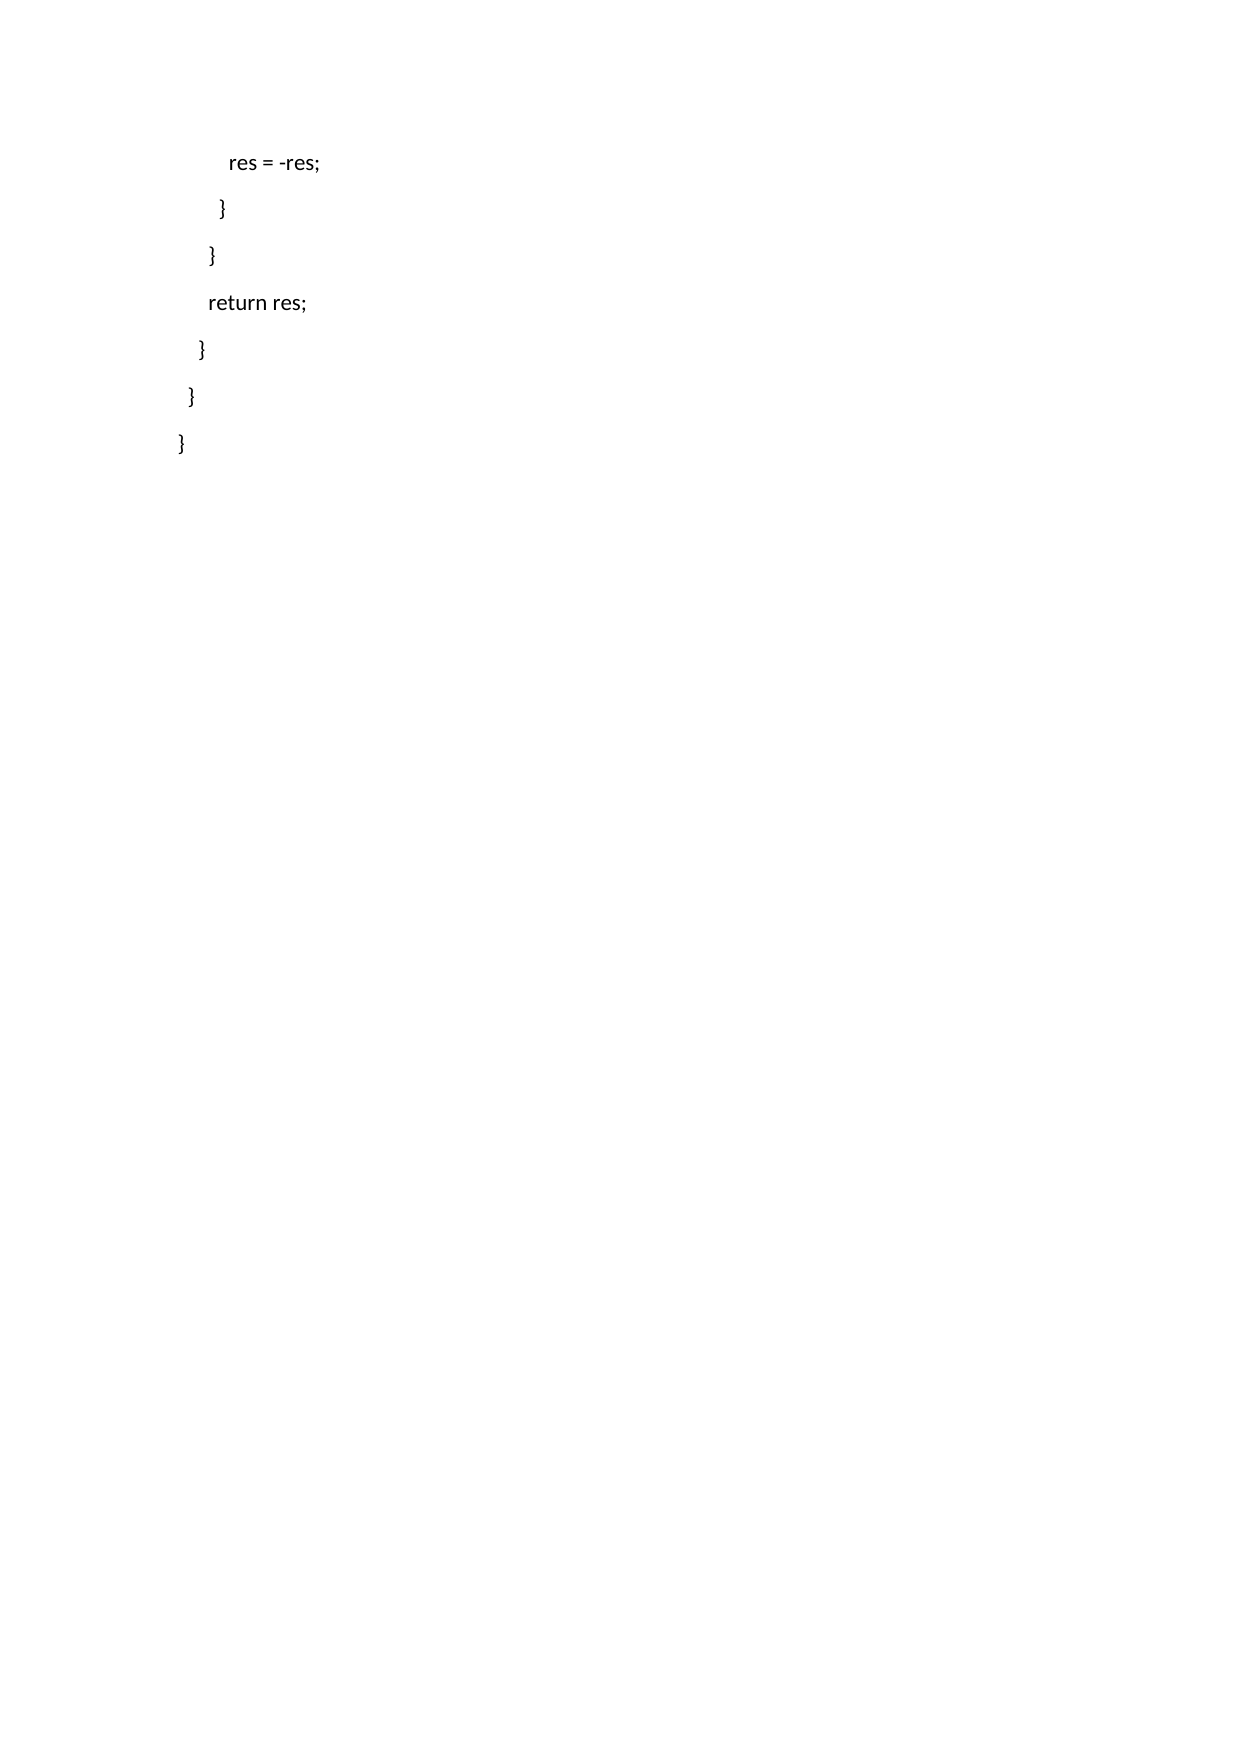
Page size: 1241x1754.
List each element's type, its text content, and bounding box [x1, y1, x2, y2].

text res = -res; [177, 148, 1063, 176]
text } [177, 429, 1063, 457]
text } [177, 335, 1063, 363]
text } [177, 241, 1063, 269]
text return res; [177, 288, 1063, 316]
text } [177, 382, 1063, 410]
text } [177, 194, 1063, 222]
